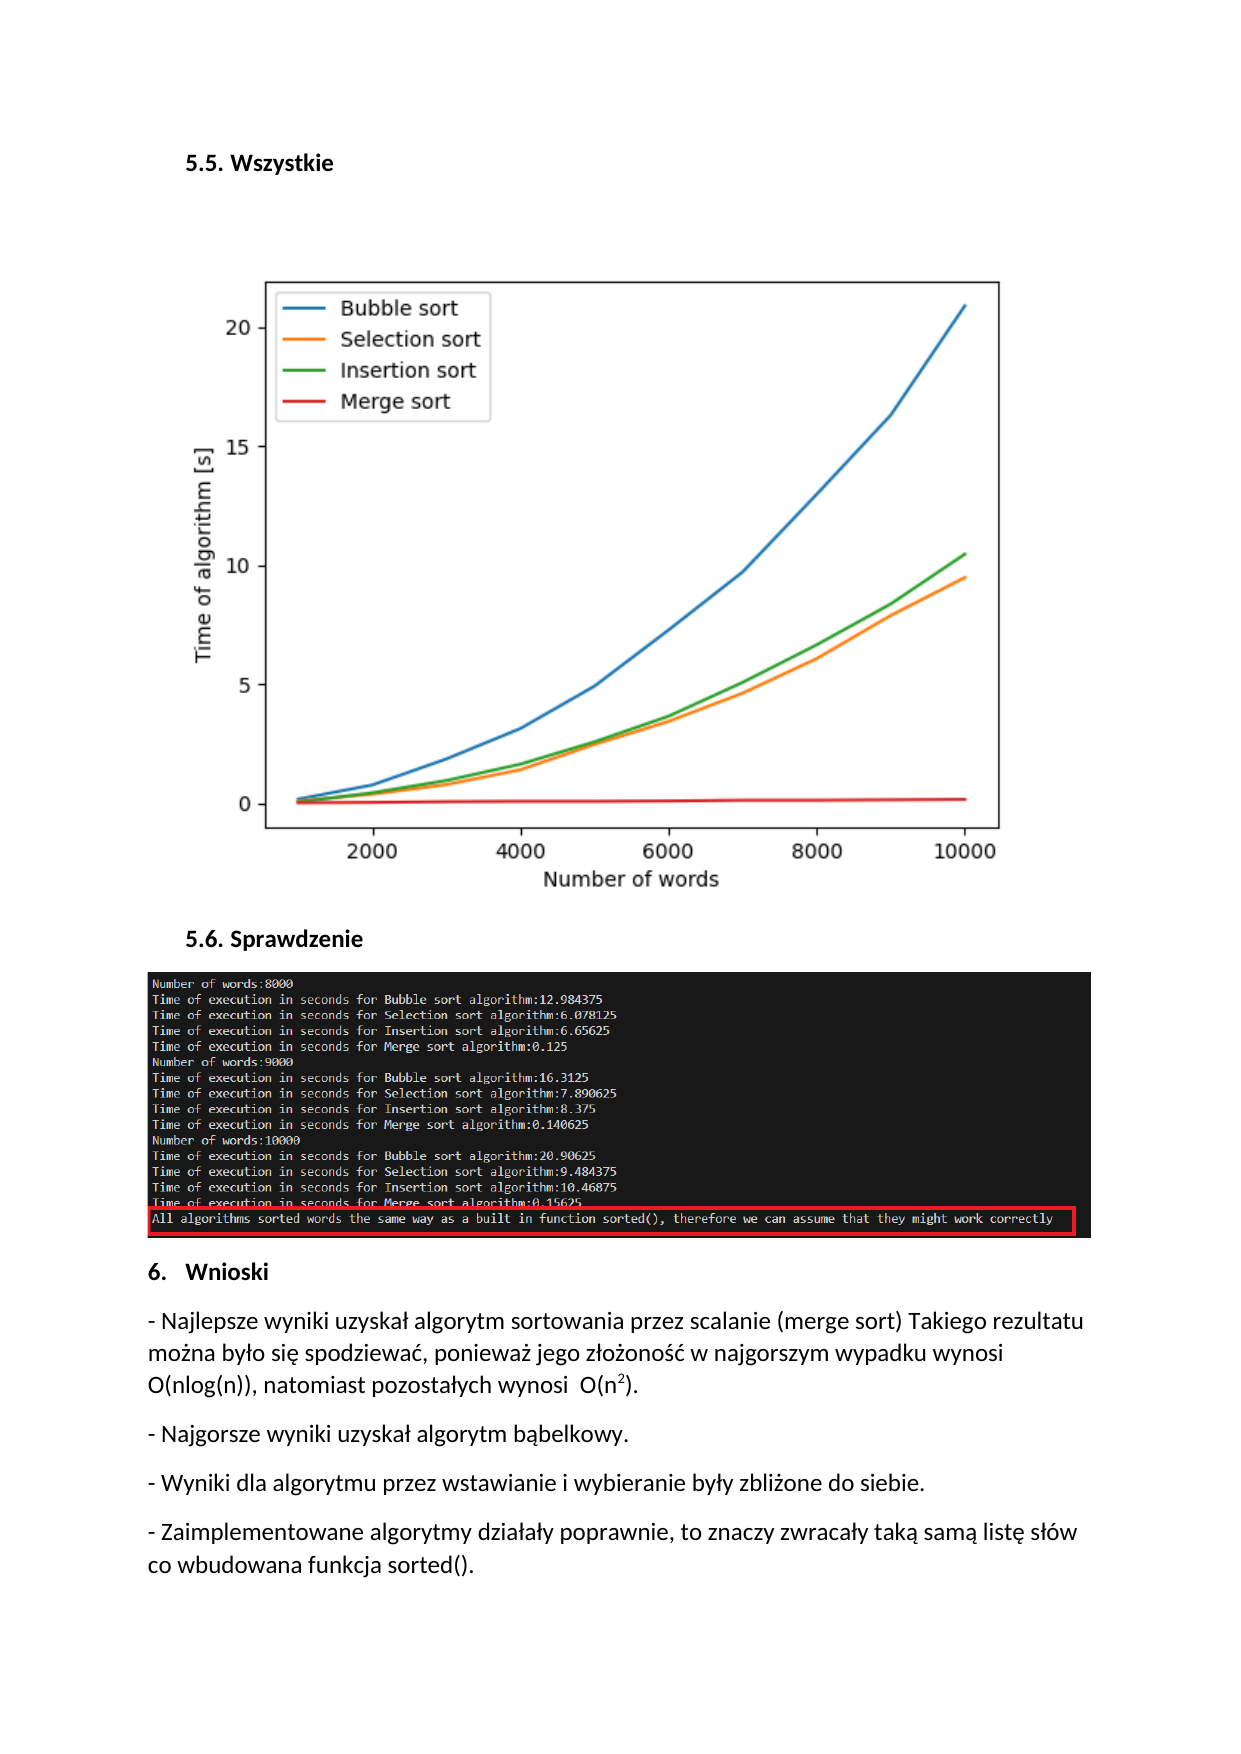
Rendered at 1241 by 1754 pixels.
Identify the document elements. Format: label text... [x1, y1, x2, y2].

text - Najlepsze wyniki uzyskał algorytm sortowania przez scalanie (merge sort) Takiego rezultatu można było się spodziewać, ponieważ jego złożoność w najgorszym wypadku wynosi O(nlog(n)), natomiast pozostałych wynosi O(n2). [148, 1305, 1093, 1400]
list Wnioski [148, 1256, 1093, 1287]
picture [147, 972, 1091, 1238]
text - Zaimplementowane algorytmy działały poprawnie, to znaczy zwracały taką samą listę słów co wbudowana funkcja sorted(). [148, 1517, 1093, 1579]
picture [147, 196, 1093, 906]
text - Najgorsze wyniki uzyskał algorytm bąbelkowy. [148, 1419, 1093, 1449]
text - Wyniki dla algorytmu przez wstawianie i wybieranie były zbliżone do siebie. [148, 1468, 1093, 1498]
list Sprawdzenie [185, 924, 1093, 954]
list Wszystkie [185, 148, 1093, 178]
